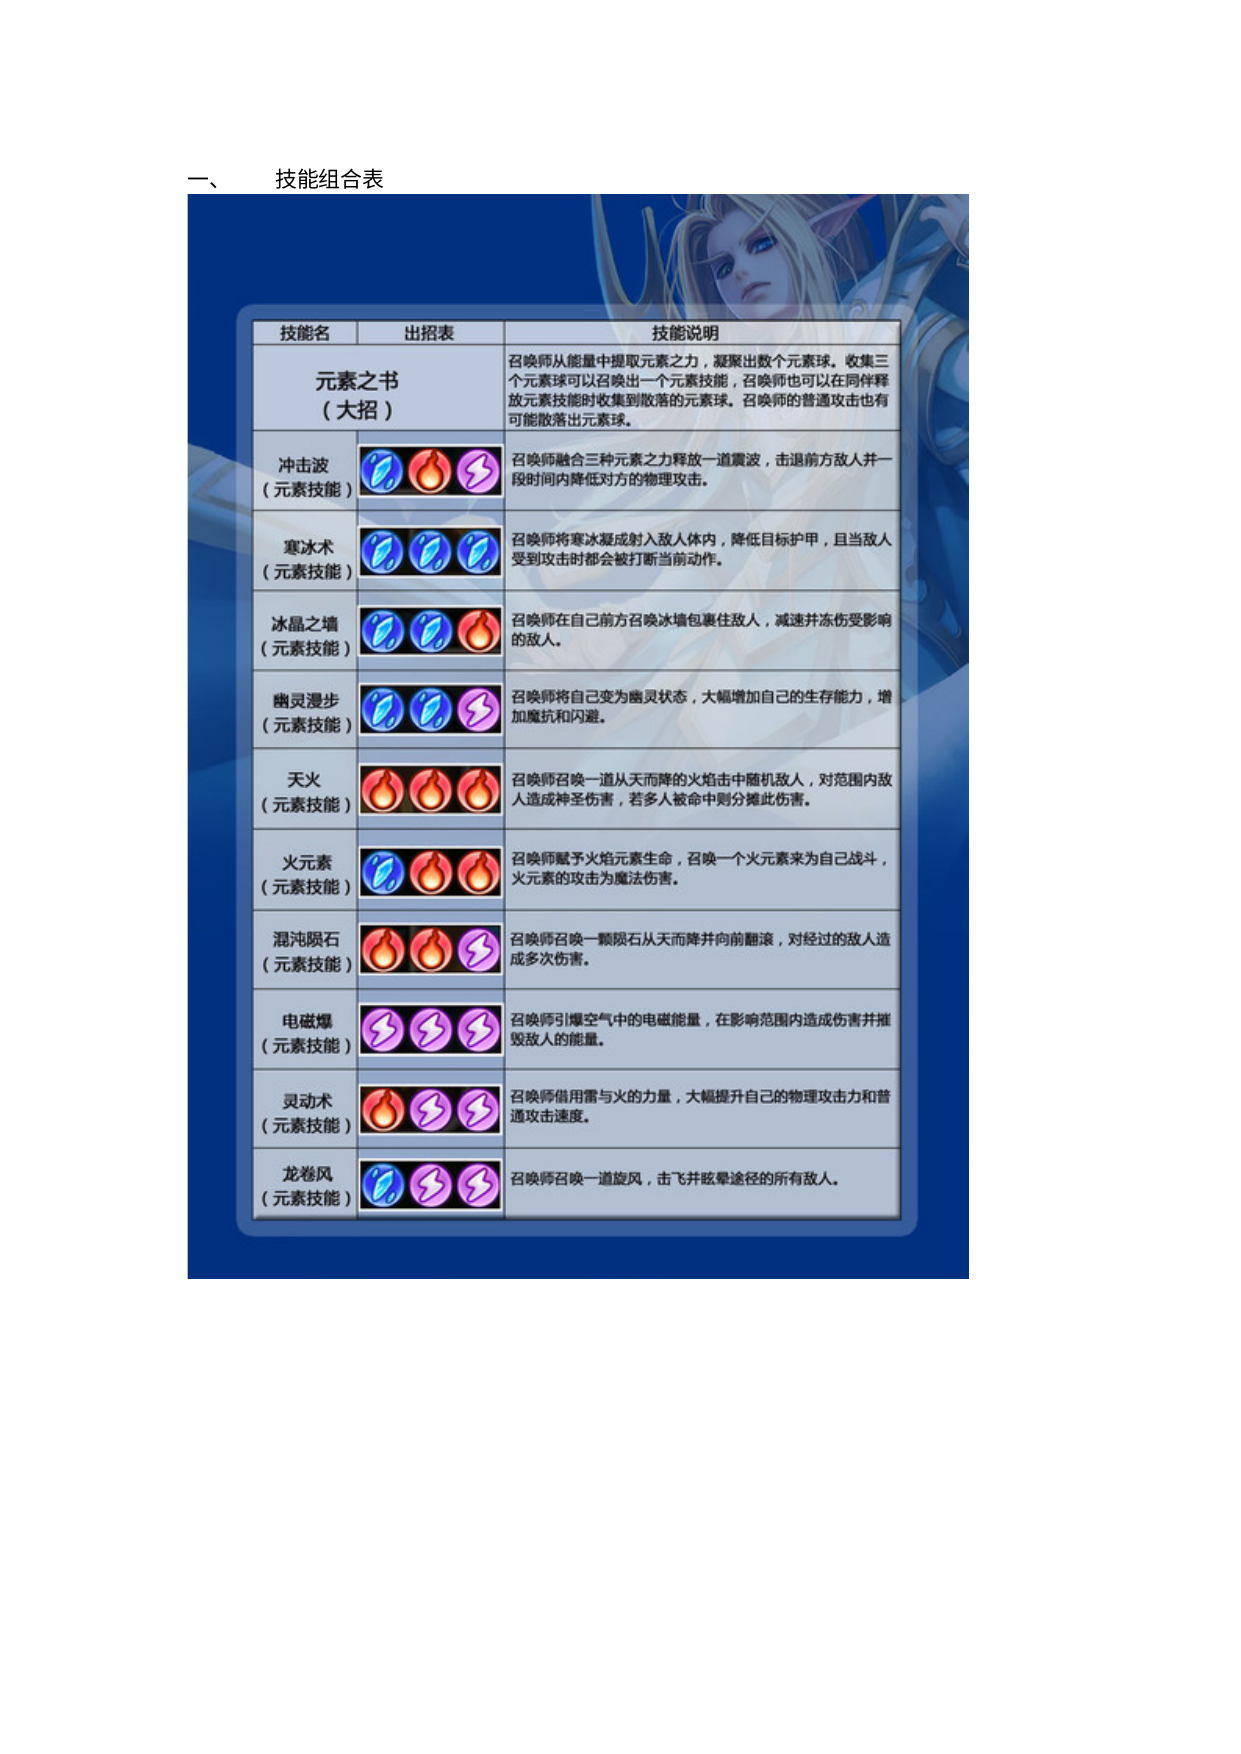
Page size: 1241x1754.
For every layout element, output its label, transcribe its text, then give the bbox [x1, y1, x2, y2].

picture [187, 194, 969, 1279]
list 技能组合表 [187, 162, 1053, 194]
